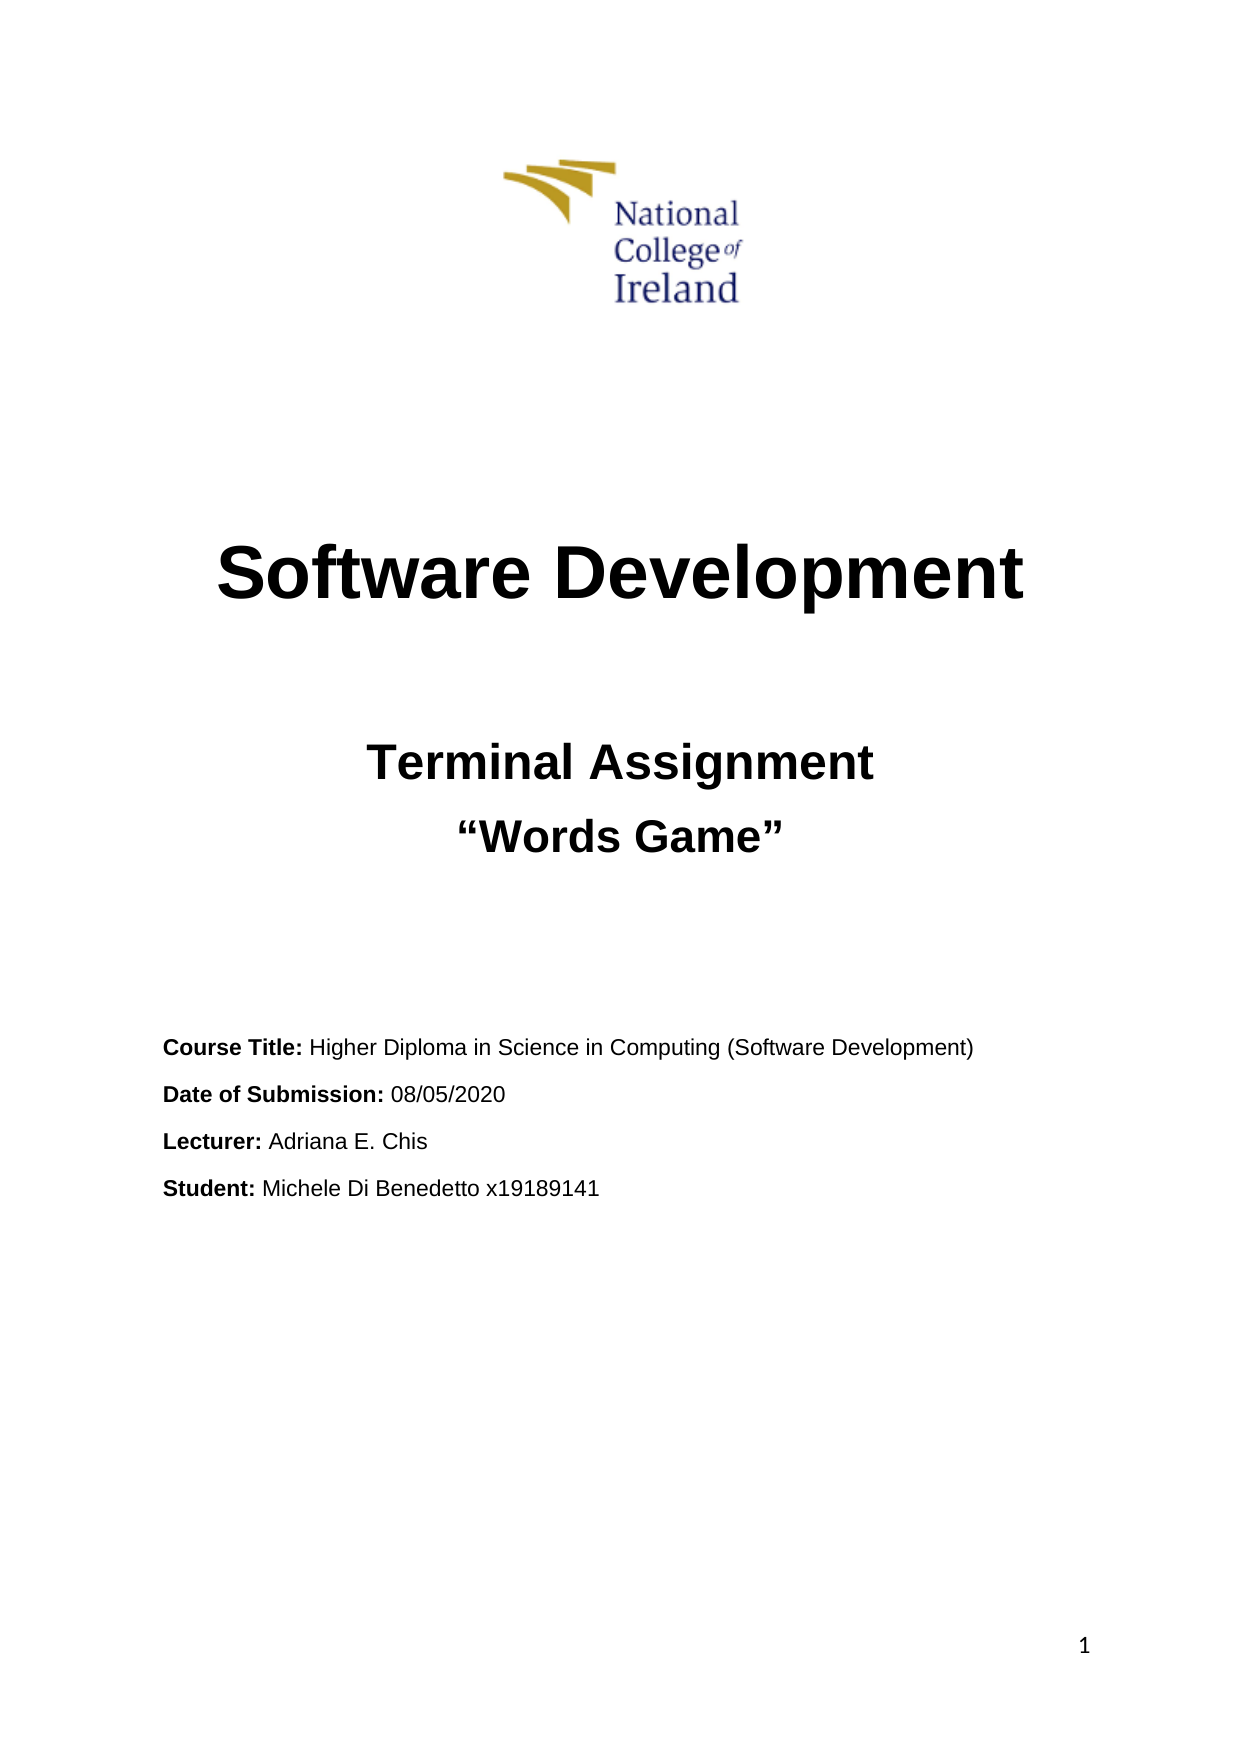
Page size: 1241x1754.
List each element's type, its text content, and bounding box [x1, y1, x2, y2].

text Date of Submission: 08/05/2020 [150, 1081, 1090, 1107]
text Terminal Assignment [150, 732, 1090, 790]
text “Words Game” [150, 809, 1090, 862]
text Software Development [150, 528, 1090, 614]
picture [491, 150, 756, 364]
text Lecturer: Adriana E. Chis [150, 1128, 1090, 1154]
text Course Title: Higher Diploma in Science in Computing (Software Development) [150, 1034, 1090, 1061]
text Student: Michele Di Benedetto x19189141 [150, 1175, 1090, 1201]
